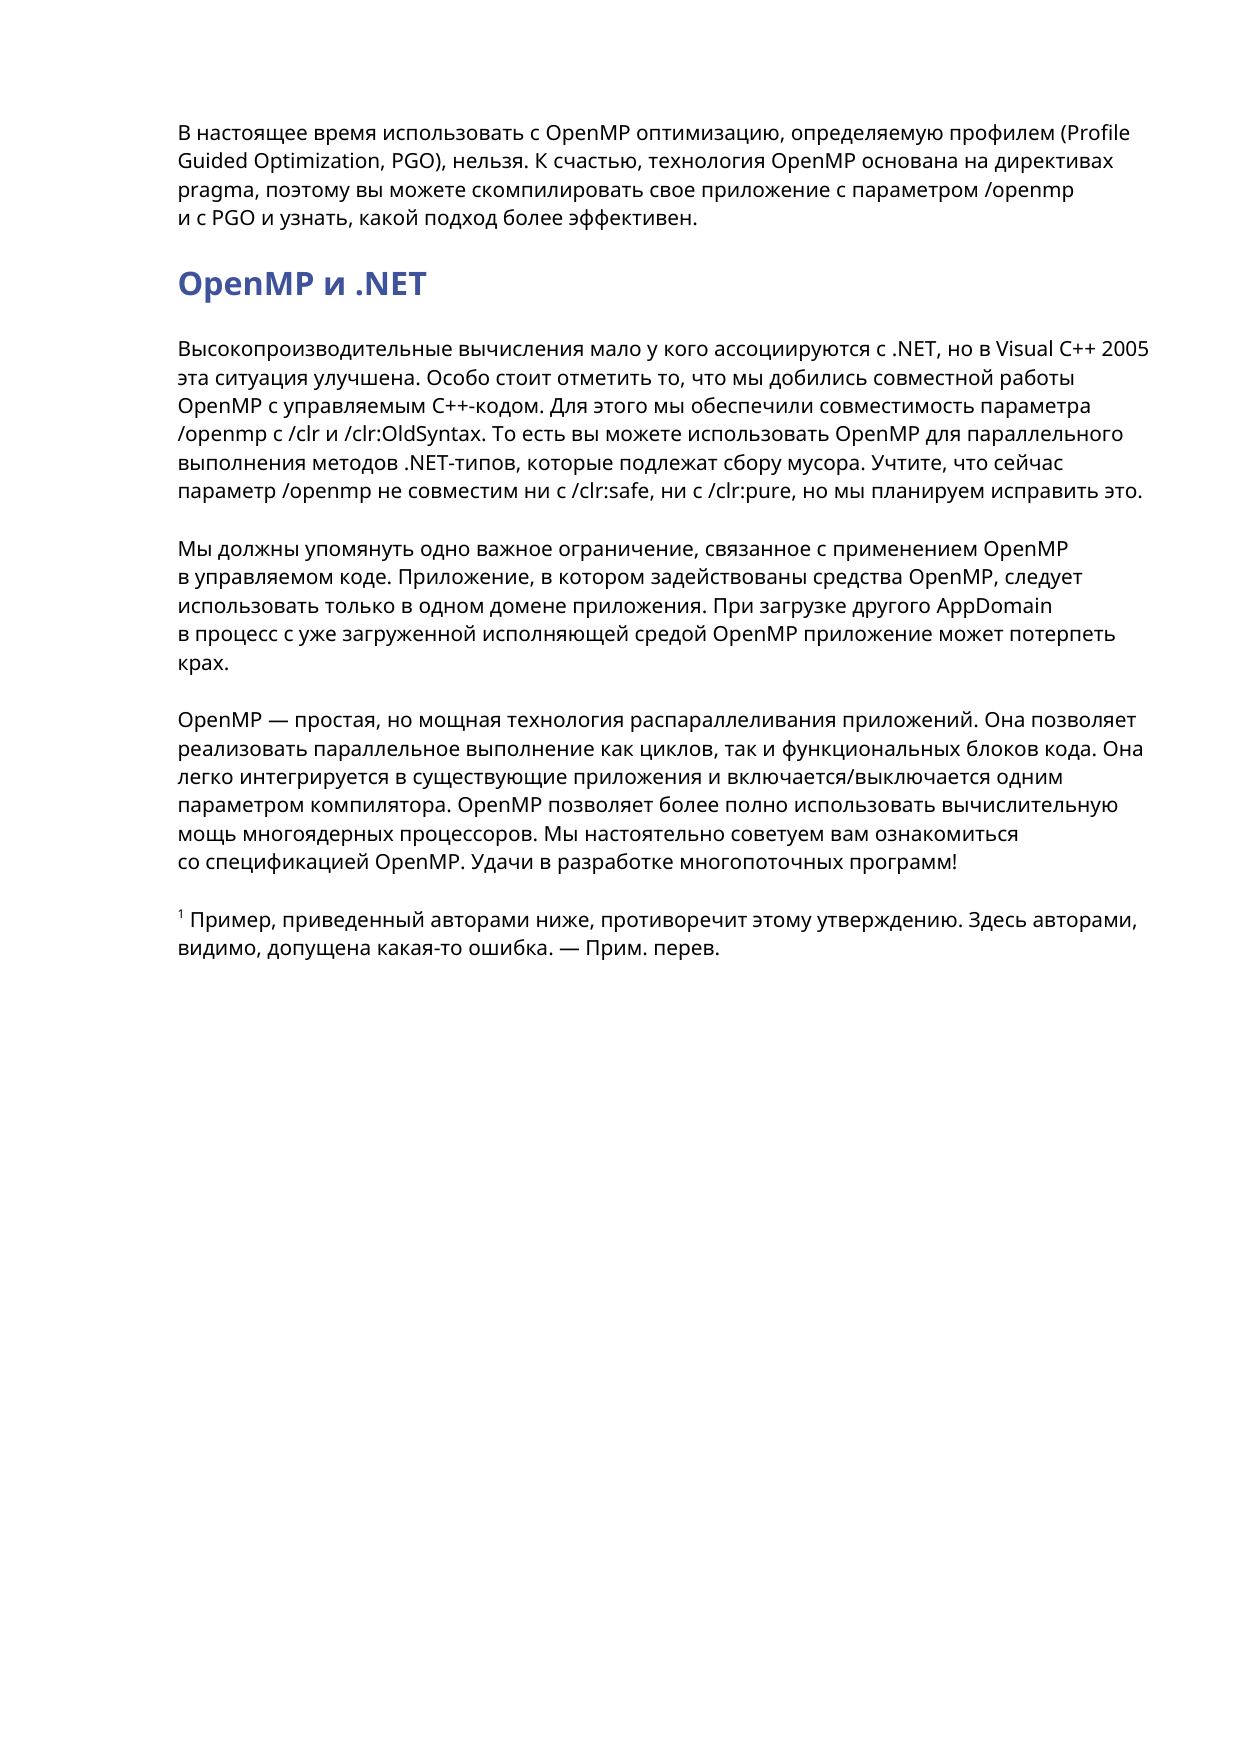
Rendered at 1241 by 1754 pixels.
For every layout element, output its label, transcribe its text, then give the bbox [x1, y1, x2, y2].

text 1 Пример, приведенный авторами ниже, противоречит этому утверждению. Здесь авторами, видимо, допущена какая-то ошибка. — Прим. перев. [177, 905, 1152, 962]
text Высокопроизводительные вычисления мало у кого ассоциируются с .NET, но в Visual C++ 2005 эта ситуация улучшена. Особо стоит отметить то, что мы добились совместной работы OpenMP с управляемым C++-кодом. Для этого мы обеспечили совместимость параметра /openmp с /clr и /clr:OldSyntax. То есть вы можете использовать OpenMP для параллельного выполнения методов .NET-типов, которые подлежат сбору мусора. Учтите, что сейчас параметр /openmp не совместим ни с /clr:safe, ни с /clr:pure, но мы планируем исправить это. [177, 334, 1152, 505]
text OpenMP — простая, но мощная технология распараллеливания приложений. Она позволяет реализовать параллельное выполнение как циклов, так и функциональных блоков кода. Она легко интегрируется в существующие приложения и включается/выключается одним параметром компилятора. OpenMP позволяет более полно использовать вычислительную мощь многоядерных процессоров. Мы настоятельно советуем вам ознакомиться со спецификацией OpenMP. Удачи в разработке многопоточных программ! [177, 705, 1152, 876]
text Мы должны упомянуть одно важное ограничение, связанное с применением OpenMP в управляемом коде. Приложение, в котором задействованы средства OpenMP, следует использовать только в одном домене приложения. При загрузке другого AppDomain в процесс с уже загруженной исполняющей средой OpenMP приложение может потерпеть крах. [177, 534, 1152, 676]
text OpenMP и .NET [177, 261, 1152, 305]
text В настоящее время использовать с OpenMP оптимизацию, определяемую профилем (Profile Guided Optimization, PGO), нельзя. К счастью, технология OpenMP основана на директивах pragma, поэтому вы можете скомпилировать свое приложение с параметром /openmp и с PGO и узнать, какой подход более эффективен. [177, 118, 1152, 232]
